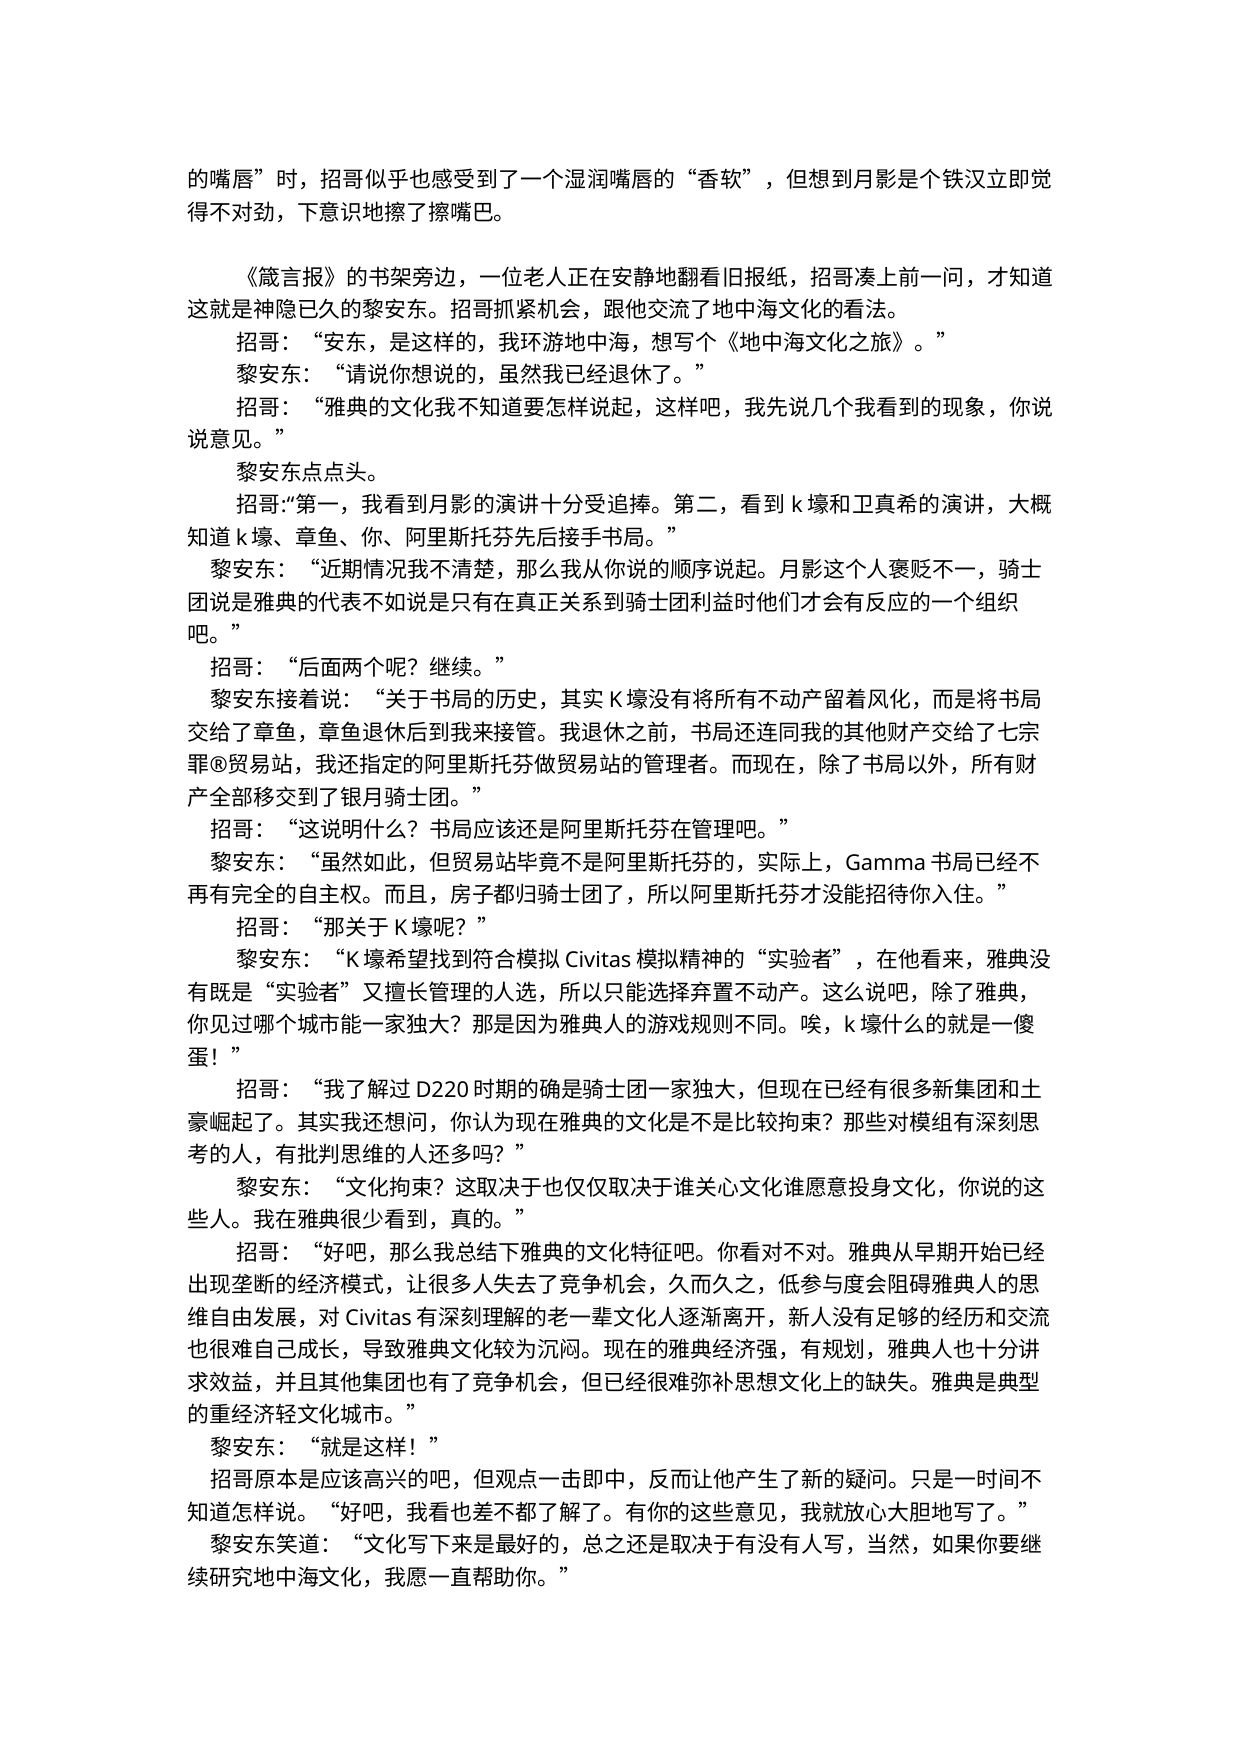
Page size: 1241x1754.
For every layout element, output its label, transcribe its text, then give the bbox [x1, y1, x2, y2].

text 黎安东点点头。 [187, 454, 1053, 487]
text 黎安东：“文化拘束？这取决于也仅仅取决于谁关心文化谁愿意投身文化，你说的这些人。我在雅典很少看到，真的。” [187, 1169, 1053, 1234]
text 黎安东：“请说你想说的，虽然我已经退休了。” [187, 357, 1053, 389]
text 黎安东：“K壕希望找到符合模拟Civitas模拟精神的“实验者”，在他看来，雅典没有既是“实验者”又擅长管理的人选，所以只能选择弃置不动产。这么说吧，除了雅典，你见过哪个城市能一家独大？那是因为雅典人的游戏规则不同。唉，k壕什么的就是一傻蛋！” [187, 942, 1053, 1072]
text 招哥：“这说明什么？书局应该还是阿里斯托芬在管理吧。” [187, 812, 1053, 844]
text 黎安东：“虽然如此，但贸易站毕竟不是阿里斯托芬的，实际上，Gamma书局已经不再有完全的自主权。而且，房子都归骑士团了，所以阿里斯托芬才没能招待你入住。” [187, 844, 1053, 909]
text 《箴言报》的书架旁边，一位老人正在安静地翻看旧报纸，招哥凑上前一问，才知道这就是神隐已久的黎安东。招哥抓紧机会，跟他交流了地中海文化的看法。 [187, 259, 1053, 324]
text 招哥原本是应该高兴的吧，但观点一击即中，反而让他产生了新的疑问。只是一时间不知道怎样说。“好吧，我看也差不都了解了。有你的这些意见，我就放心大胆地写了。” [187, 1462, 1053, 1527]
text 黎安东笑道：“文化写下来是最好的，总之还是取决于有没有人写，当然，如果你要继续研究地中海文化，我愿一直帮助你。” [187, 1527, 1053, 1592]
text 招哥：“雅典的文化我不知道要怎样说起，这样吧，我先说几个我看到的现象，你说说意见。” [187, 389, 1053, 454]
text 黎安东接着说：“关于书局的历史，其实K壕没有将所有不动产留着风化，而是将书局交给了章鱼，章鱼退休后到我来接管。我退休之前，书局还连同我的其他财产交给了七宗罪®贸易站，我还指定的阿里斯托芬做贸易站的管理者。而现在，除了书局以外，所有财产全部移交到了银月骑士团。” [187, 682, 1053, 812]
text 招哥：“安东，是这样的，我环游地中海，想写个《地中海文化之旅》。” [187, 324, 1053, 357]
text 招哥：“我了解过D220时期的确是骑士团一家独大，但现在已经有很多新集团和土豪崛起了。其实我还想问，你认为现在雅典的文化是不是比较拘束？那些对模组有深刻思考的人，有批判思维的人还多吗？” [187, 1072, 1053, 1169]
text 招哥:“第一，我看到月影的演讲十分受追捧。第二，看到k壕和卫真希的演讲，大概知道k壕、章鱼、你、阿里斯托芬先后接手书局。” [187, 487, 1053, 552]
text 招哥：“那关于K壕呢？” [187, 909, 1053, 942]
text 招哥：“后面两个呢？继续。” [187, 649, 1053, 682]
text 黎安东：“就是这样！” [187, 1429, 1053, 1462]
text 招哥：“好吧，那么我总结下雅典的文化特征吧。你看对不对。雅典从早期开始已经出现垄断的经济模式，让很多人失去了竞争机会，久而久之，低参与度会阻碍雅典人的思维自由发展，对Civitas有深刻理解的老一辈文化人逐渐离开，新人没有足够的经历和交流也很难自己成长，导致雅典文化较为沉闷。现在的雅典经济强，有规划，雅典人也十分讲求效益，并且其他集团也有了竞争机会，但已经很难弥补思想文化上的缺失。雅典是典型的重经济轻文化城市。” [187, 1234, 1053, 1429]
text 黎安东：“近期情况我不清楚，那么我从你说的顺序说起。月影这个人褒贬不一，骑士团说是雅典的代表不如说是只有在真正关系到骑士团利益时他们才会有反应的一个组织吧。” [187, 552, 1053, 649]
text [187, 162, 1053, 227]
